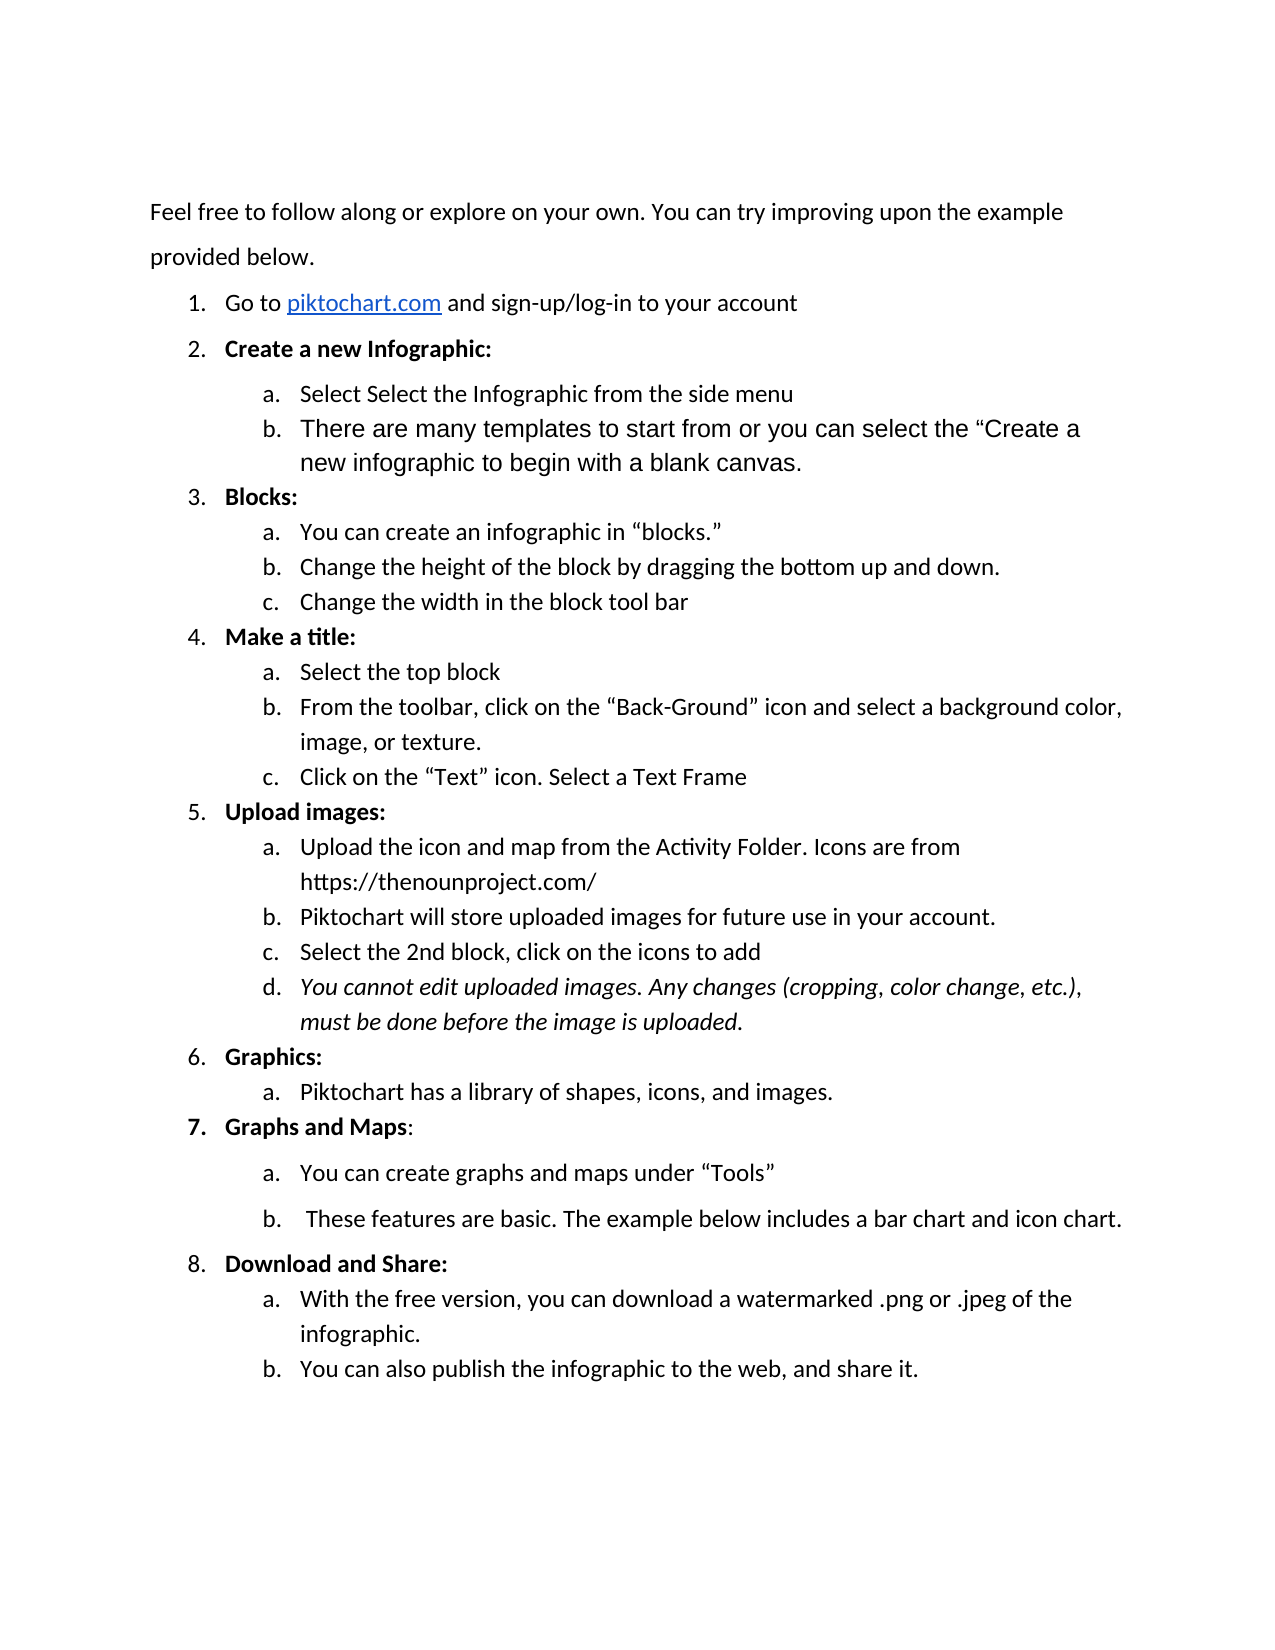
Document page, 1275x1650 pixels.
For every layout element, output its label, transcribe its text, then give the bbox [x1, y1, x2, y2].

list With the free version, you can download a watermarked .png or .jpeg of the infographic. [262, 1284, 1125, 1349]
list Select Select the Infographic from the side menu [262, 379, 1125, 409]
list Create a new Infographic: [187, 333, 1125, 363]
list Graphs and Maps: [187, 1111, 1125, 1142]
list Select the 2nd block, click on the icons to add [262, 936, 1125, 967]
list From the toolbar, click on the “Back-Ground” icon and select a background color, image, or texture. [262, 691, 1125, 757]
list Download and Share: [187, 1249, 1125, 1279]
list Piktochart will store uploaded images for future use in your account. [262, 901, 1125, 932]
list Click on the “Text” icon. Select a Text Frame [262, 761, 1125, 792]
list Blocks: [187, 481, 1125, 512]
list Change the height of the block by dragging the bottom up and down. [262, 551, 1125, 582]
list Go to piktochart.com and sign-up/log-in to your account [187, 287, 1125, 318]
list You can also publish the infographic to the web, and share it. [262, 1354, 1125, 1384]
list You cannot edit uploaded images. Any changes (cropping, color change, etc.), must be done before the image is uploaded. [262, 971, 1125, 1037]
list Graphics: [187, 1041, 1125, 1072]
text Feel free to follow along or explore on your own. You can try improving upon the example provided below. [150, 196, 1125, 272]
list You can create an infographic in “blocks.” [262, 516, 1125, 547]
list There are many templates to start from or you can select the “Create a new infographic to begin with a blank canvas. [262, 414, 1125, 477]
list Upload the icon and map from the Activity Folder. Icons are from https://thenounproject.com/ [262, 831, 1125, 897]
list Upload images: [187, 796, 1125, 827]
list You can create graphs and maps under “Tools” [262, 1157, 1125, 1188]
list Make a title: [187, 621, 1125, 652]
list Change the width in the block tool bar [262, 586, 1125, 617]
list These features are basic. The example below includes a bar chart and icon chart. [262, 1203, 1125, 1233]
list Select the top block [262, 656, 1125, 687]
list Piktochart has a library of shapes, icons, and images. [262, 1076, 1125, 1107]
